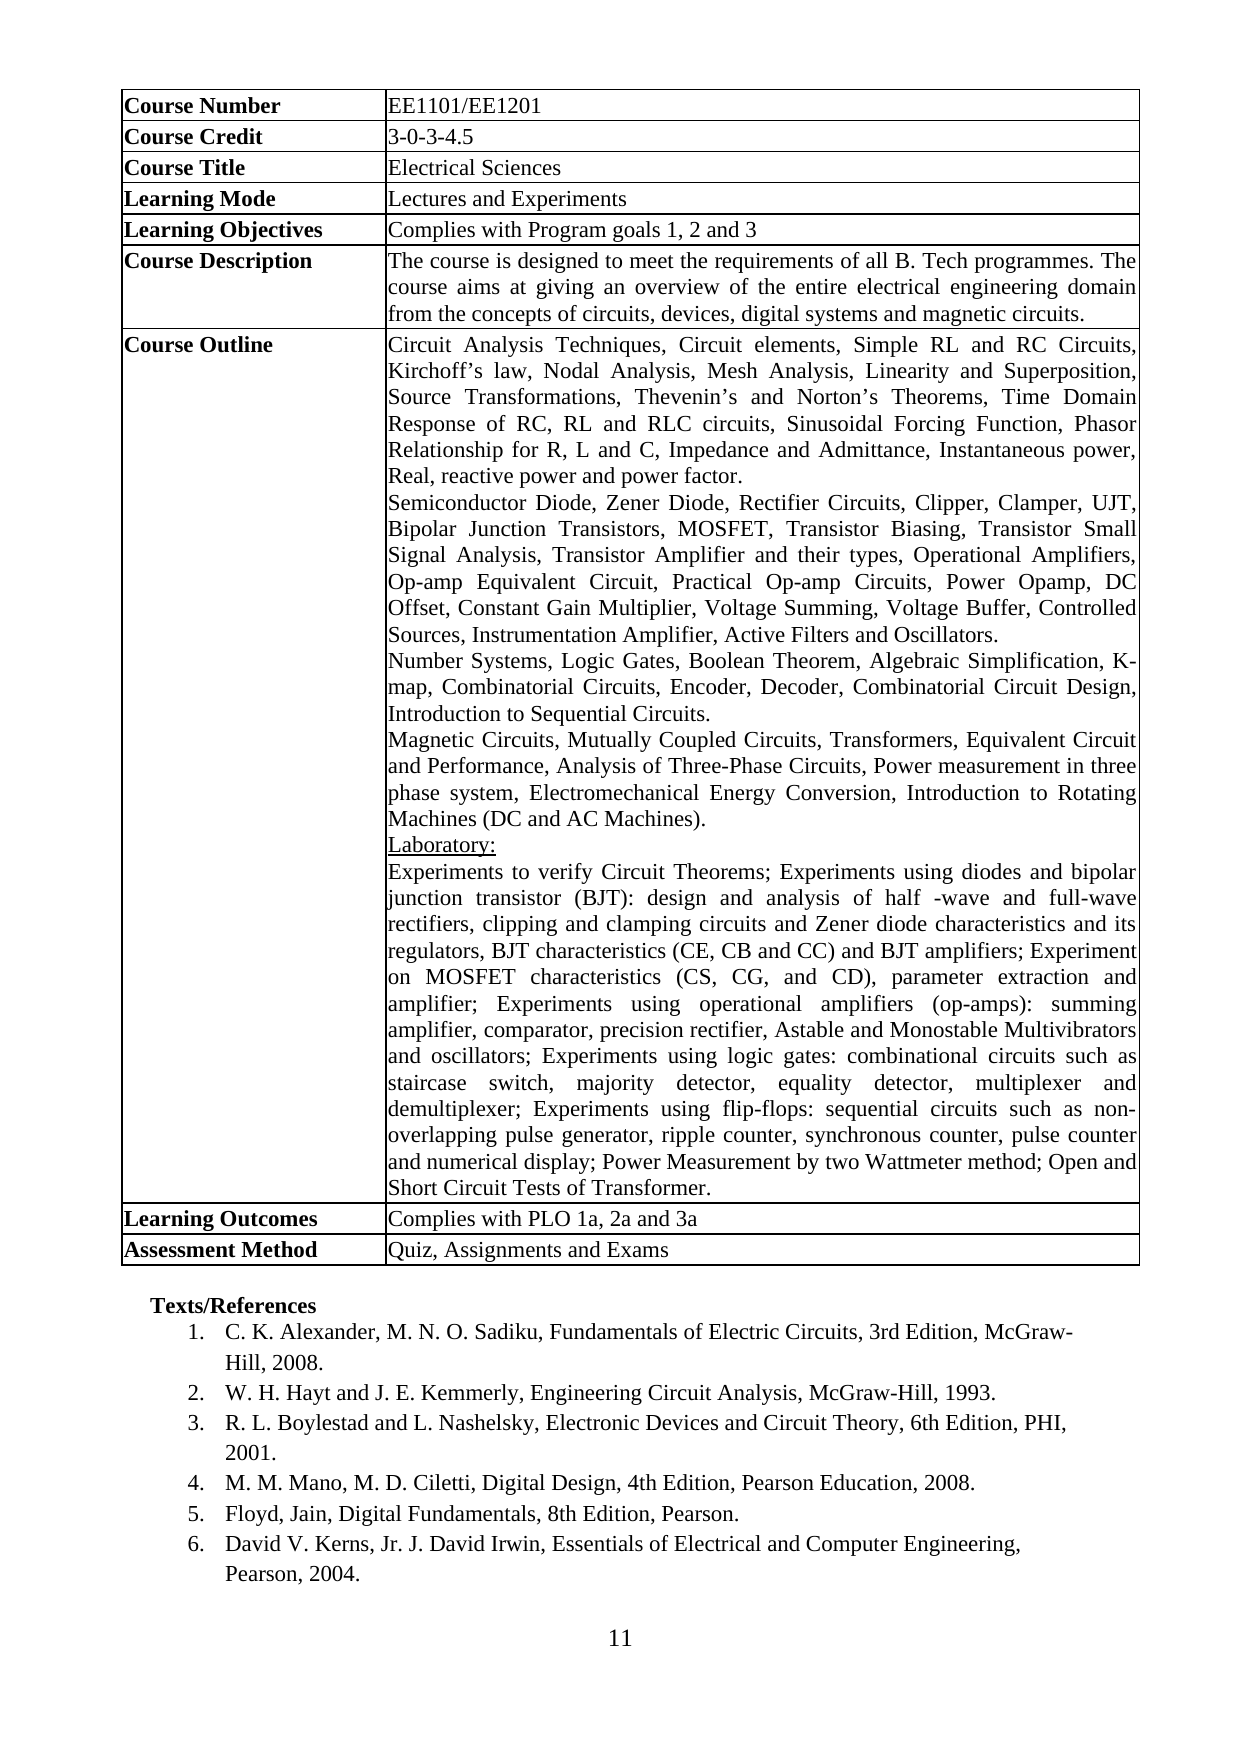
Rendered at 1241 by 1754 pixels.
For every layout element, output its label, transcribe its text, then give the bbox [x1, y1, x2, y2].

table_cell Learning Mode [123, 183, 385, 213]
table_cell Learning Objectives [123, 215, 385, 244]
table_cell Course Outline [123, 329, 385, 1202]
table_cell Circuit Analysis Techniques, Circuit elements, Simple RL and RC Circuits, Kirchoff’s law, Nodal Analysis, Mesh Analysis, Linearity and Superposition, Source Transformations, Thevenin’s and Norton’s Theorems, Time Domain Response of RC, RL and RLC circuits, Sinusoidal Forcing Function, Phasor Relationship for R, L and C, Impedance and Admittance, Instantaneous power, Real, reactive power and power factor. Semiconductor Diode, Zener Diode, Rectifier Circuits, Clipper, Clamper, UJT, Bipolar Junction Transistors, MOSFET, Transistor Biasing, Transistor Small Signal Analysis, Transistor Amplifier and their types, Operational Amplifiers, Op-amp Equivalent Circuit, Practical Op-amp Circuits, Power Opamp, DC Offset, Constant Gain Multiplier, Voltage Summing, Voltage Buffer, Controlled Sources, Instrumentation Amplifier, Active Filters and Oscillators. Number Systems, Logic Gates, Boolean Theorem, Algebraic Simplification, K-map, Combinatorial Circuits, Encoder, Decoder, Combinatorial Circuit Design, Introduction to Sequential Circuits. Magnetic Circuits, Mutually Coupled Circuits, Transformers, Equivalent Circuit and Performance, Analysis of Three-Phase Circuits, Power measurement in three phase system, Electromechanical Energy Conversion, Introduction to Rotating Machines (DC and AC Machines). Laboratory: Experiments to verify Circuit Theorems; Experiments using diodes and bipolar junction transistor (BJT): design and analysis of half -wave and full-wave rectifiers, clipping and clamping circuits and Zener diode characteristics and its regulators, BJT characteristics (CE, CB and CC) and BJT amplifiers; Experiment on MOSFET characteristics (CS, CG, and CD), parameter extraction and amplifier; Experiments using operational amplifiers (op-amps): summing amplifier, comparator, precision rectifier, Astable and Monostable Multivibrators and oscillators; Experiments using logic gates: combinational circuits such as staircase switch, majority detector, equality detector, multiplexer and demultiplexer; Experiments using flip-flops: sequential circuits such as non-overlapping pulse generator, ripple counter, synchronous counter, pulse counter and numerical display; Power Measurement by two Wattmeter method; Open and Short Circuit Tests of Transformer. [387, 329, 1139, 1202]
table_cell Learning Outcomes [123, 1204, 385, 1233]
table_header Course Number [123, 90, 385, 120]
table_cell Course Credit [123, 121, 385, 151]
table_cell Quiz, Assignments and Exams [387, 1235, 1139, 1264]
table_header EE1101/EE1201 [387, 90, 1139, 120]
table_cell Assessment Method [123, 1235, 385, 1264]
list W. H. Hayt and J. E. Kemmerly, Engineering Circuit Analysis, McGraw-Hill, 1993. [187, 1379, 1090, 1405]
table_cell Course Description [123, 246, 385, 328]
list C. K. Alexander, M. N. O. Sadiku, Fundamentals of Electric Circuits, 3rd Edition, McGraw-Hill, 2008. [187, 1318, 1090, 1375]
list M. M. Mano, M. D. Ciletti, Digital Design, 4th Edition, Pearson Education, 2008. [187, 1469, 1090, 1496]
list R. L. Boylestad and L. Nashelsky, Electronic Devices and Circuit Theory, 6th Edition, PHI, 2001. [187, 1409, 1090, 1466]
list Floyd, Jain, Digital Fundamentals, 8th Edition, Pearson. [187, 1499, 1090, 1526]
table_cell Complies with PLO 1a, 2a and 3a [387, 1204, 1139, 1233]
text Texts/References [150, 1292, 1090, 1318]
table_cell Complies with Program goals 1, 2 and 3 [387, 215, 1139, 244]
table_cell 3-0-3-4.5 [387, 121, 1139, 151]
table_cell Course Title [123, 152, 385, 182]
table_cell The course is designed to meet the requirements of all B. Tech programmes. The course aims at giving an overview of the entire electrical engineering domain from the concepts of circuits, devices, digital systems and magnetic circuits. [387, 246, 1139, 328]
list David V. Kerns, Jr. J. David Irwin, Essentials of Electrical and Computer Engineering, Pearson, 2004. [187, 1530, 1090, 1586]
table_cell Lectures and Experiments [387, 183, 1139, 213]
table_cell Electrical Sciences [387, 152, 1139, 182]
